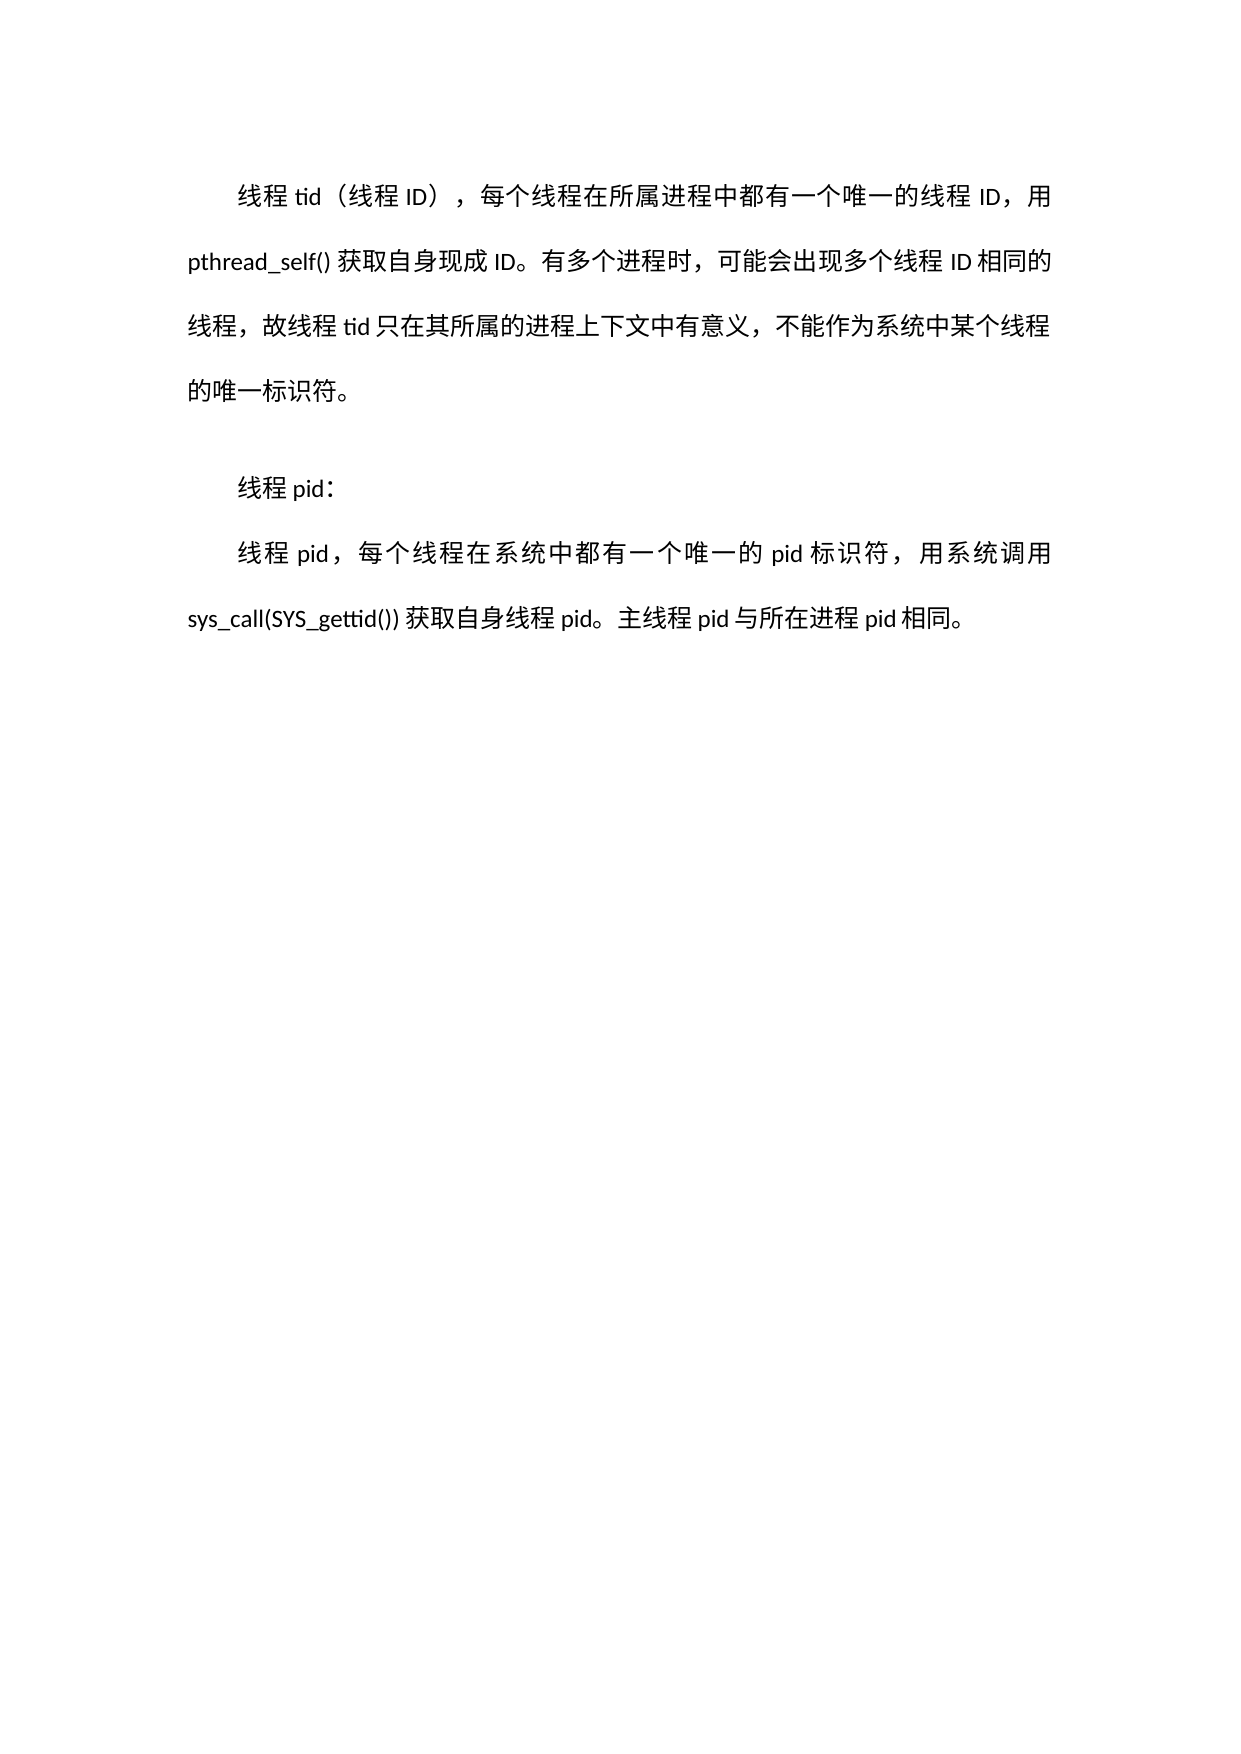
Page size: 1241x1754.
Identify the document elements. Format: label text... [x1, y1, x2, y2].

list 线程pid： [187, 454, 1053, 519]
list 线程pid，每个线程在系统中都有一个唯一的pid标识符，用系统调用sys_call(SYS_gettid()) 获取自身线程pid。主线程pid与所在进程pid相同。 [187, 519, 1053, 649]
list 线程tid（线程ID），每个线程在所属进程中都有一个唯一的线程ID，用pthread_self() 获取自身现成ID。有多个进程时，可能会出现多个线程ID相同的线程，故线程tid只在其所属的进程上下文中有意义，不能作为系统中某个线程的唯一标识符。 [187, 162, 1053, 422]
